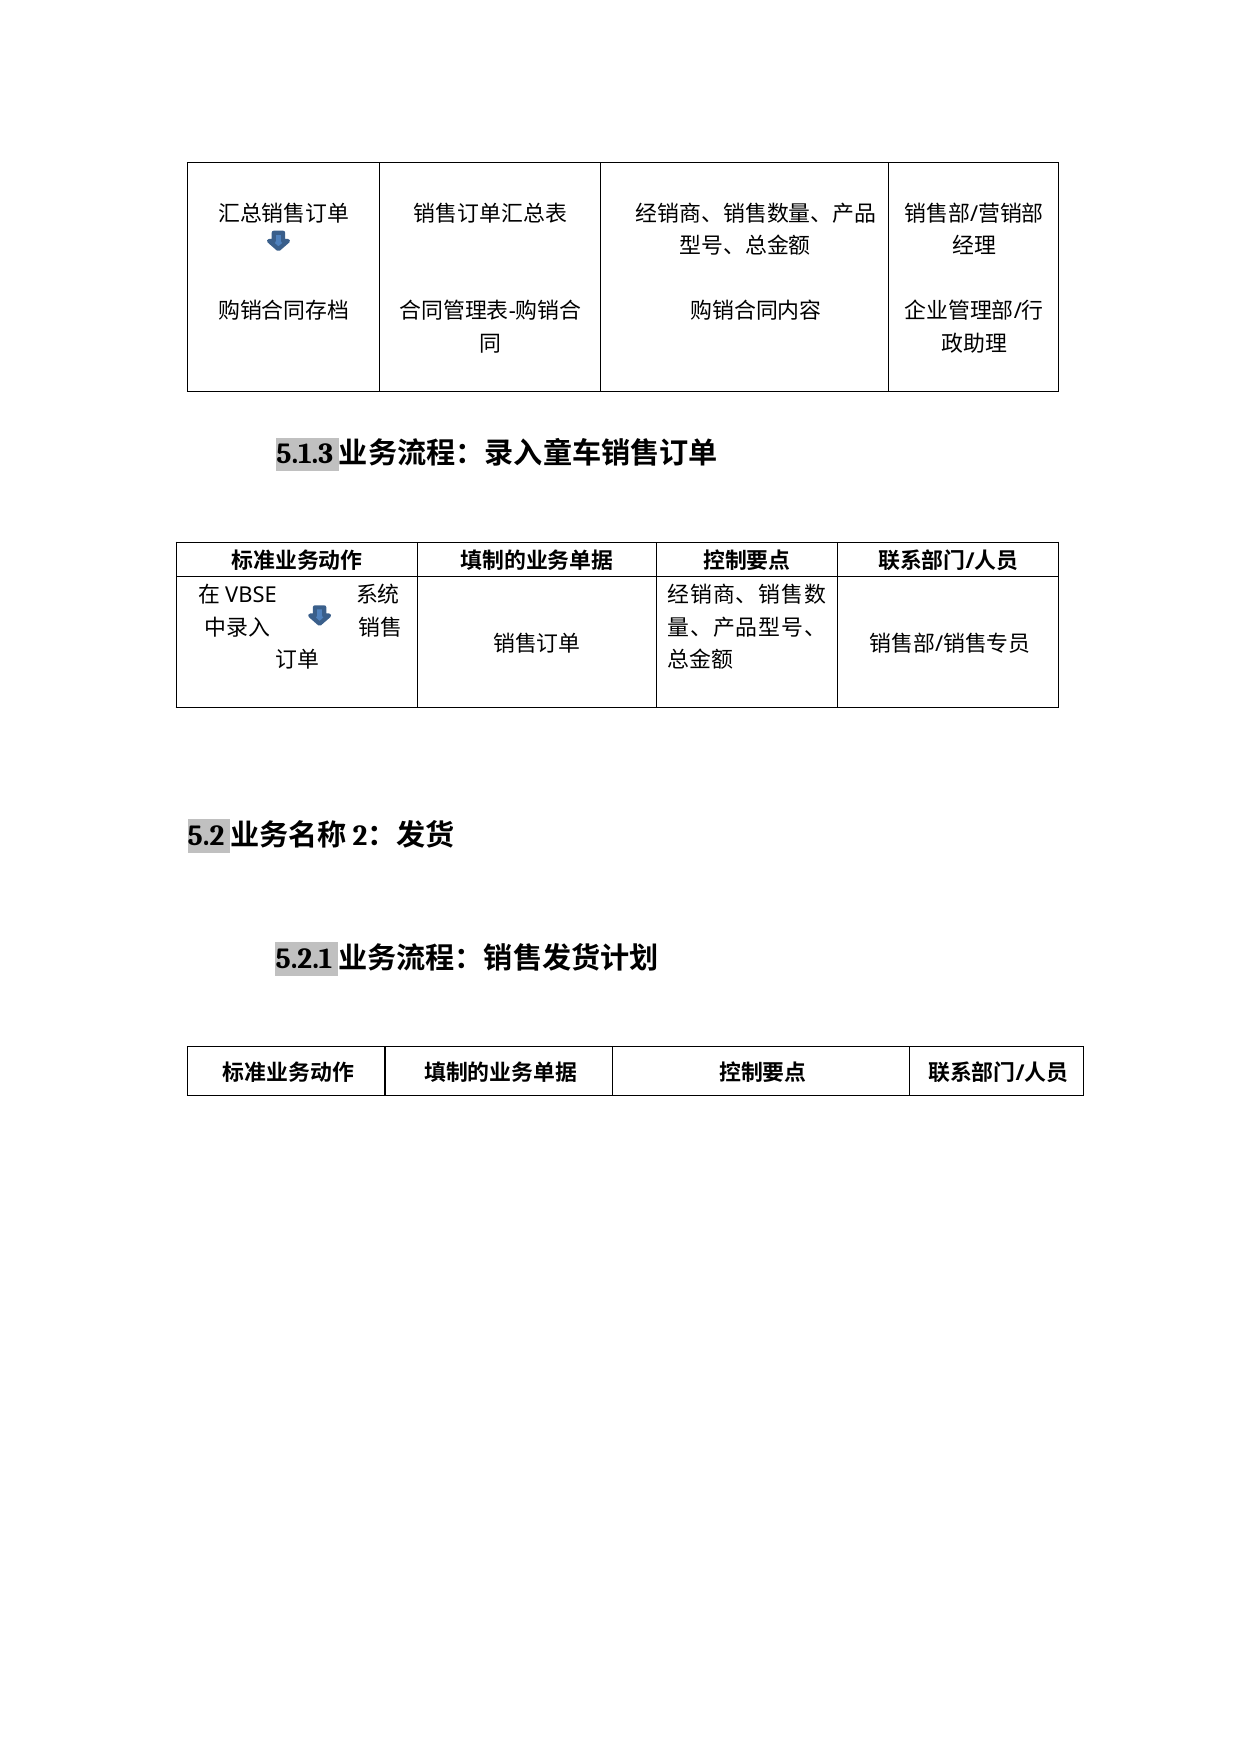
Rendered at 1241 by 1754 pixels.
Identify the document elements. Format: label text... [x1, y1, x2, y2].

subtitle 5.2业务名称2：发货 [187, 800, 1053, 865]
table_header 控制要点 [657, 543, 837, 576]
table_header 联系部门/人员 [910, 1047, 1083, 1095]
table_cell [601, 163, 888, 391]
table_cell 在VBSE系统中录入销售订单 [177, 577, 417, 707]
subtitle 5.2.1业务流程：销售发货计划 [187, 923, 1053, 988]
table_header 填制的业务单据 [386, 1047, 612, 1095]
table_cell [188, 163, 379, 391]
table_header 填制的业务单据 [418, 543, 656, 576]
table_cell 经销商、销售数量、产品型号、总金额 [657, 577, 837, 707]
table_header 标准业务动作 [177, 543, 417, 576]
table_cell 销售订单 [418, 577, 656, 707]
table_header 标准业务动作 [188, 1047, 384, 1095]
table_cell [380, 163, 600, 391]
table_cell 销售部/销售专员 [838, 577, 1058, 707]
table_header 联系部门/人员 [838, 543, 1058, 576]
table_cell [889, 163, 1058, 391]
table_header 控制要点 [613, 1047, 909, 1095]
subtitle 5.1.3业务流程：录入童车销售订单 [276, 419, 1053, 484]
